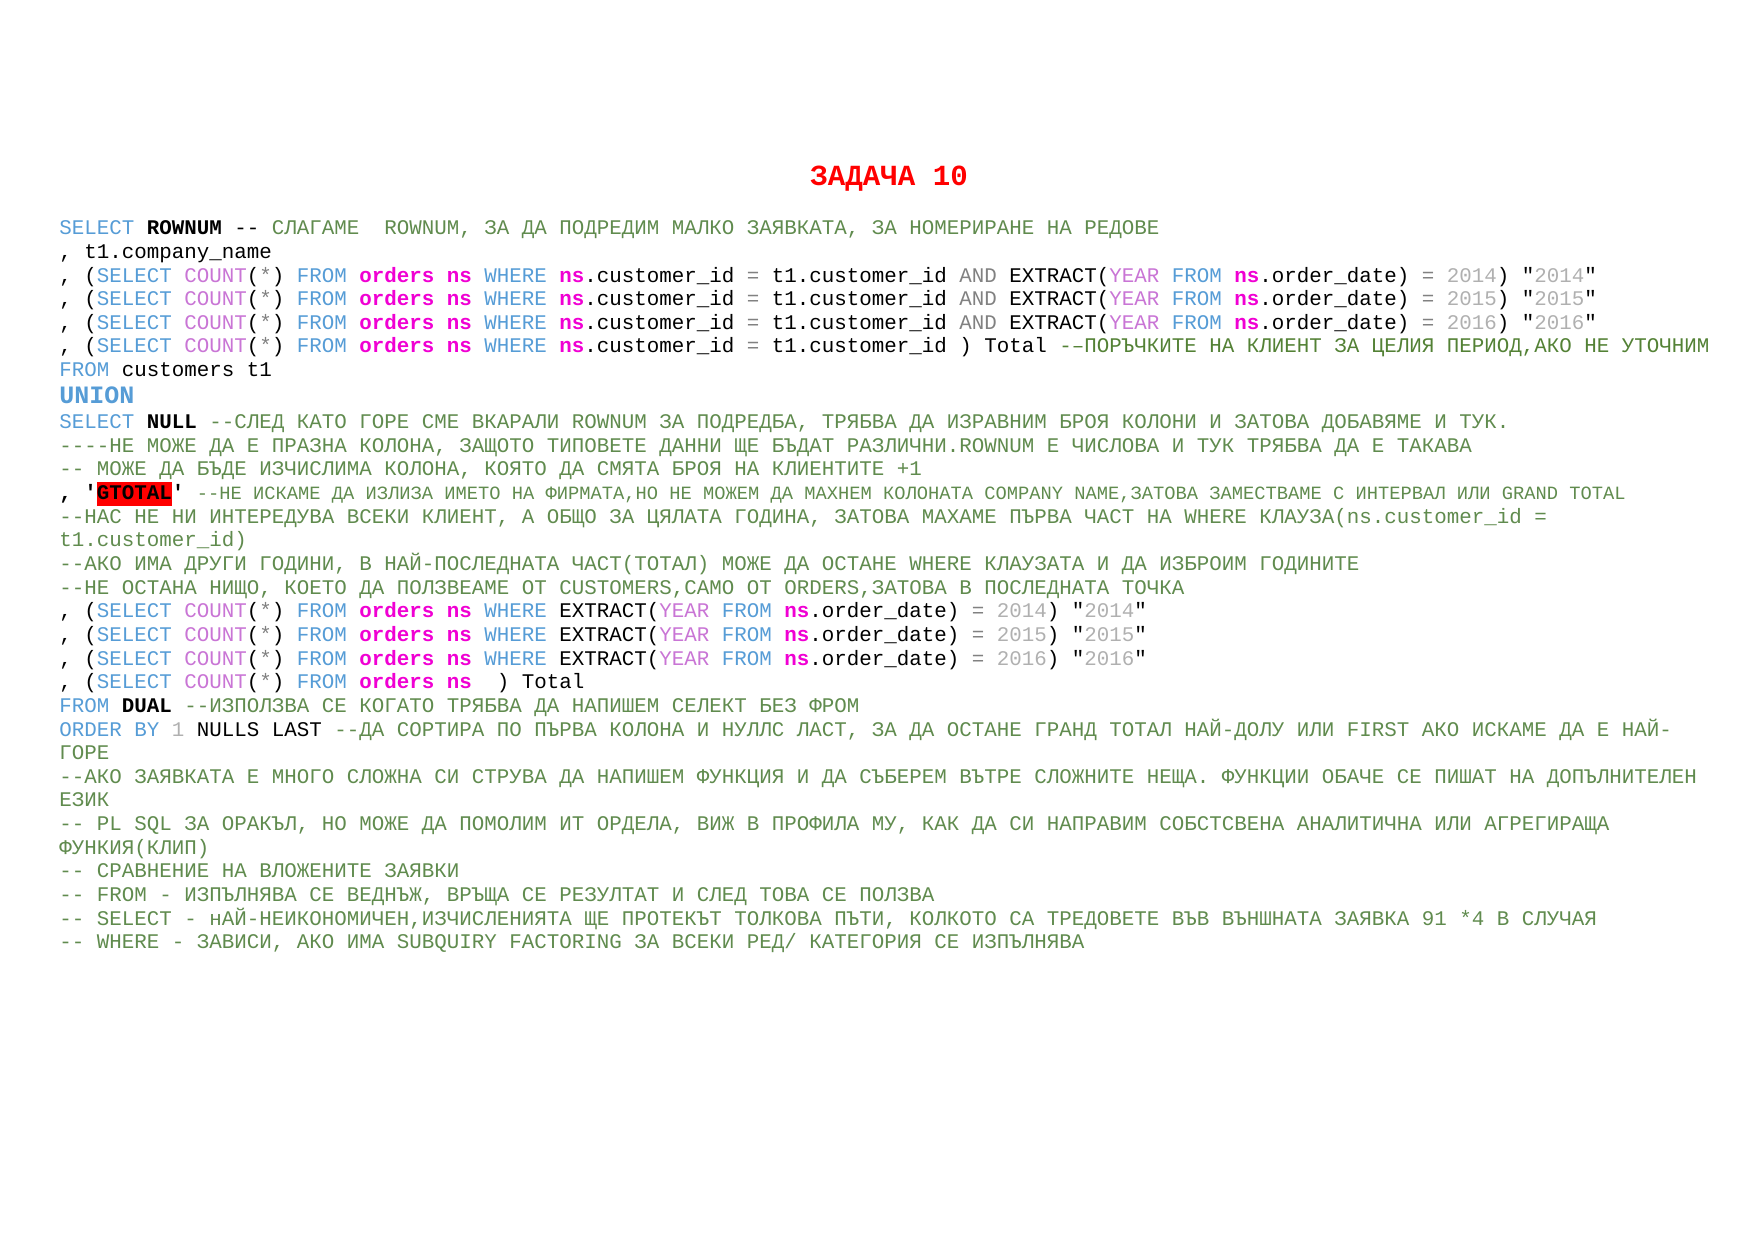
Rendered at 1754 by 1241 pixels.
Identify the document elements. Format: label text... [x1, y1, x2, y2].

text --АКО ЗАЯВКАТА Е МНОГО СЛОЖНА СИ СТРУВА ДА НАПИШЕМ ФУНКЦИЯ И ДА СЪБЕРЕМ ВЪТРЕ СЛОЖНИТЕ НЕЩА. ФУНКЦИИ ОБАЧЕ СЕ ПИШАТ НА ДОПЪЛНИТЕЛЕН ЕЗИК [59, 766, 1718, 813]
text , (SELECT COUNT(*) FROM orders ns WHERE EXTRACT(YEAR FROM ns.order_date) = 2014) "2014" [59, 600, 1718, 624]
text FROM customers t1 [59, 359, 1718, 383]
text ЗАДАЧА 10 [59, 161, 1718, 194]
text , (SELECT COUNT(*) FROM orders ns WHERE ns.customer_id = t1.customer_id AND EXTRACT(YEAR FROM ns.order_date) = 2014) "2014" [59, 264, 1718, 288]
text -- FROM - ИЗПЪЛНЯВА СЕ ВЕДНЪЖ, ВРЪЩА СЕ РЕЗУЛТАТ И СЛЕД ТОВА СЕ ПОЛЗВА [59, 884, 1718, 908]
text , (SELECT COUNT(*) FROM orders ns WHERE EXTRACT(YEAR FROM ns.order_date) = 2016) "2016" [59, 648, 1718, 671]
text -- СРАВНЕНИЕ НА ВЛОЖЕНИТЕ ЗАЯВКИ [59, 860, 1718, 884]
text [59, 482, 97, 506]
text --АКО ИМА ДРУГИ ГОДИНИ, В НАЙ-ПОСЛЕДНАТА ЧАСТ(ТОТАЛ) МОЖЕ ДА ОСТАНЕ WHERE КЛАУЗАТА И ДА ИЗБРОИМ ГОДИНИТЕ [59, 553, 1718, 577]
text , 'GTOTAL' --НЕ ИСКАМЕ ДА ИЗЛИЗА ИМЕТО НА ФИРМАТА,НО НЕ МОЖЕМ ДА МАХНЕМ КОЛОНАТА COMPANY NAME,ЗАТОВА ЗАМЕСТВАМЕ С ИНТЕРВАЛ ИЛИ GRAND TOTAL [172, 482, 1718, 506]
text --НАС НЕ НИ ИНТЕРЕДУВА ВСЕКИ КЛИЕНТ, А ОБЩО ЗА ЦЯЛАТА ГОДИНА, ЗАТОВА МАХАМЕ ПЪРВА ЧАСТ НА WHERE КЛАУЗА(ns.customer_id = t1.customer_id) [59, 506, 1718, 553]
text SELECT NULL --СЛЕД КАТО ГОРЕ СМЕ ВКАРАЛИ ROWNUM ЗА ПОДРЕДБА, ТРЯБВА ДА ИЗРАВНИМ БРОЯ КОЛОНИ И ЗАТОВА ДОБАВЯМЕ И ТУК. [59, 411, 1718, 435]
text , (SELECT COUNT(*) FROM orders ns WHERE EXTRACT(YEAR FROM ns.order_date) = 2015) "2015" [59, 624, 1718, 648]
text SELECT ROWNUM -- СЛАГАМЕ ROWNUM, ЗА ДА ПОДРЕДИМ МАЛКО ЗАЯВКАТА, ЗА НОМЕРИРАНЕ НА РЕДОВЕ [59, 217, 1718, 241]
text , (SELECT COUNT(*) FROM orders ns WHERE ns.customer_id = t1.customer_id AND EXTRACT(YEAR FROM ns.order_date) = 2015) "2015" [59, 288, 1718, 312]
text -- WHERE - ЗАВИСИ, АКО ИМА SUBQUIRY FACTORING ЗА ВСЕКИ РЕД/ КАТЕГОРИЯ СЕ ИЗПЪЛНЯВА [59, 931, 1718, 955]
text FROM DUAL --ИЗПОЛЗВА СЕ КОГАТО ТРЯБВА ДА НАПИШЕМ СЕЛЕКТ БЕЗ ФРОМ [59, 695, 1718, 718]
text , t1.company_name [59, 241, 1718, 264]
text --НЕ ОСТАНА НИЩО, КОЕТО ДА ПОЛЗВЕАМЕ ОТ CUSTOMERS,САМО ОТ ORDERS,ЗАТОВА В ПОСЛЕДНАТА ТОЧКА [59, 577, 1718, 600]
text , (SELECT COUNT(*) FROM orders ns WHERE ns.customer_id = t1.customer_id ) Total -–ПОРЪЧКИТЕ НА КЛИЕНТ ЗА ЦЕЛИЯ ПЕРИОД,АКО НЕ УТОЧНИМ [59, 336, 1718, 359]
text -- SELECT - нАЙ-НЕИКОНОМИЧЕН,ИЗЧИСЛЕНИЯТА ЩЕ ПРОТЕКЪТ ТОЛКОВА ПЪТИ, КОЛКОТО СА ТРЕДОВЕТЕ ВЪВ ВЪНШНАТА ЗАЯВКА 91 *4 В СЛУЧАЯ [59, 908, 1718, 931]
text -- МОЖЕ ДА БЪДЕ ИЗЧИСЛИМА КОЛОНА, КОЯТО ДА СМЯТА БРОЯ НА КЛИЕНТИТЕ +1 [59, 458, 1718, 482]
text , (SELECT COUNT(*) FROM orders ns WHERE ns.customer_id = t1.customer_id AND EXTRACT(YEAR FROM ns.order_date) = 2016) "2016" [59, 312, 1718, 336]
text -- PL SQL ЗА ОРАКЪЛ, НО МОЖЕ ДА ПОМОЛИМ ИТ ОРДЕЛА, ВИЖ В ПРОФИЛА МУ, КАК ДА СИ НАПРАВИМ СОБСТСВЕНА АНАЛИТИЧНА ИЛИ АГРЕГИРАЩА ФУНКИЯ(КЛИП) [59, 813, 1718, 860]
text ORDER BY 1 NULLS LAST --ДА СОРТИРА ПО ПЪРВА КОЛОНА И НУЛЛС ЛАСТ, ЗА ДА ОСТАНЕ ГРАНД ТОТАЛ НАЙ-ДОЛУ ИЛИ FIRST АКО ИСКАМЕ ДА Е НАЙ-ГОРЕ [59, 718, 1718, 766]
text UNION [59, 383, 1718, 411]
text ----НЕ МОЖЕ ДА Е ПРАЗНА КОЛОНА, ЗАЩОТО ТИПОВЕТЕ ДАННИ ЩЕ БЪДАТ РАЗЛИЧНИ.ROWNUM E ЧИСЛОВА И ТУК ТРЯБВА ДА Е ТАКАВА [59, 435, 1718, 458]
text , (SELECT COUNT(*) FROM orders ns ) Total [59, 671, 1718, 695]
